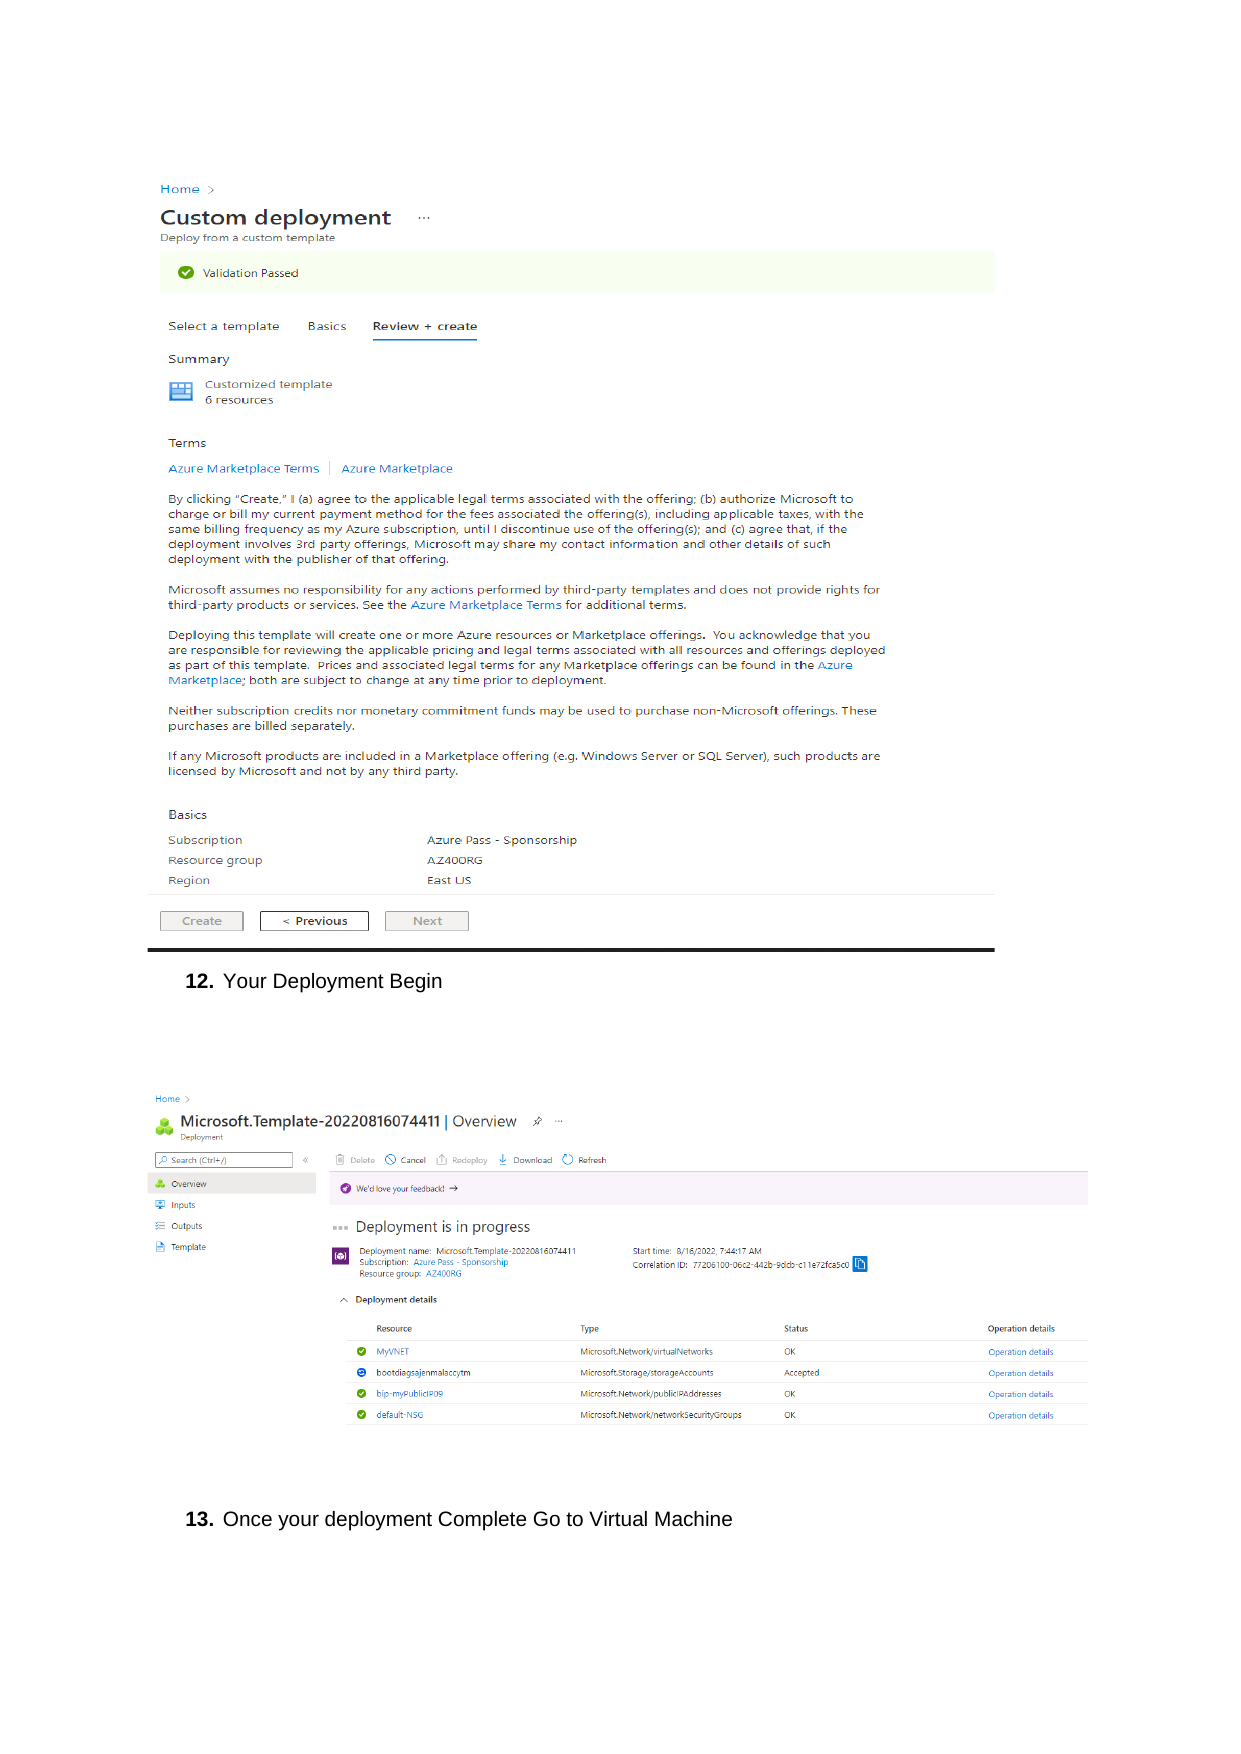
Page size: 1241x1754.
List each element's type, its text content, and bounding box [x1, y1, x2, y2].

picture [147, 1092, 1088, 1489]
list Your Deployment Begin [185, 969, 1181, 993]
picture [147, 177, 995, 952]
list Once your deployment Complete Go to Virtual Machine [185, 1506, 1181, 1530]
